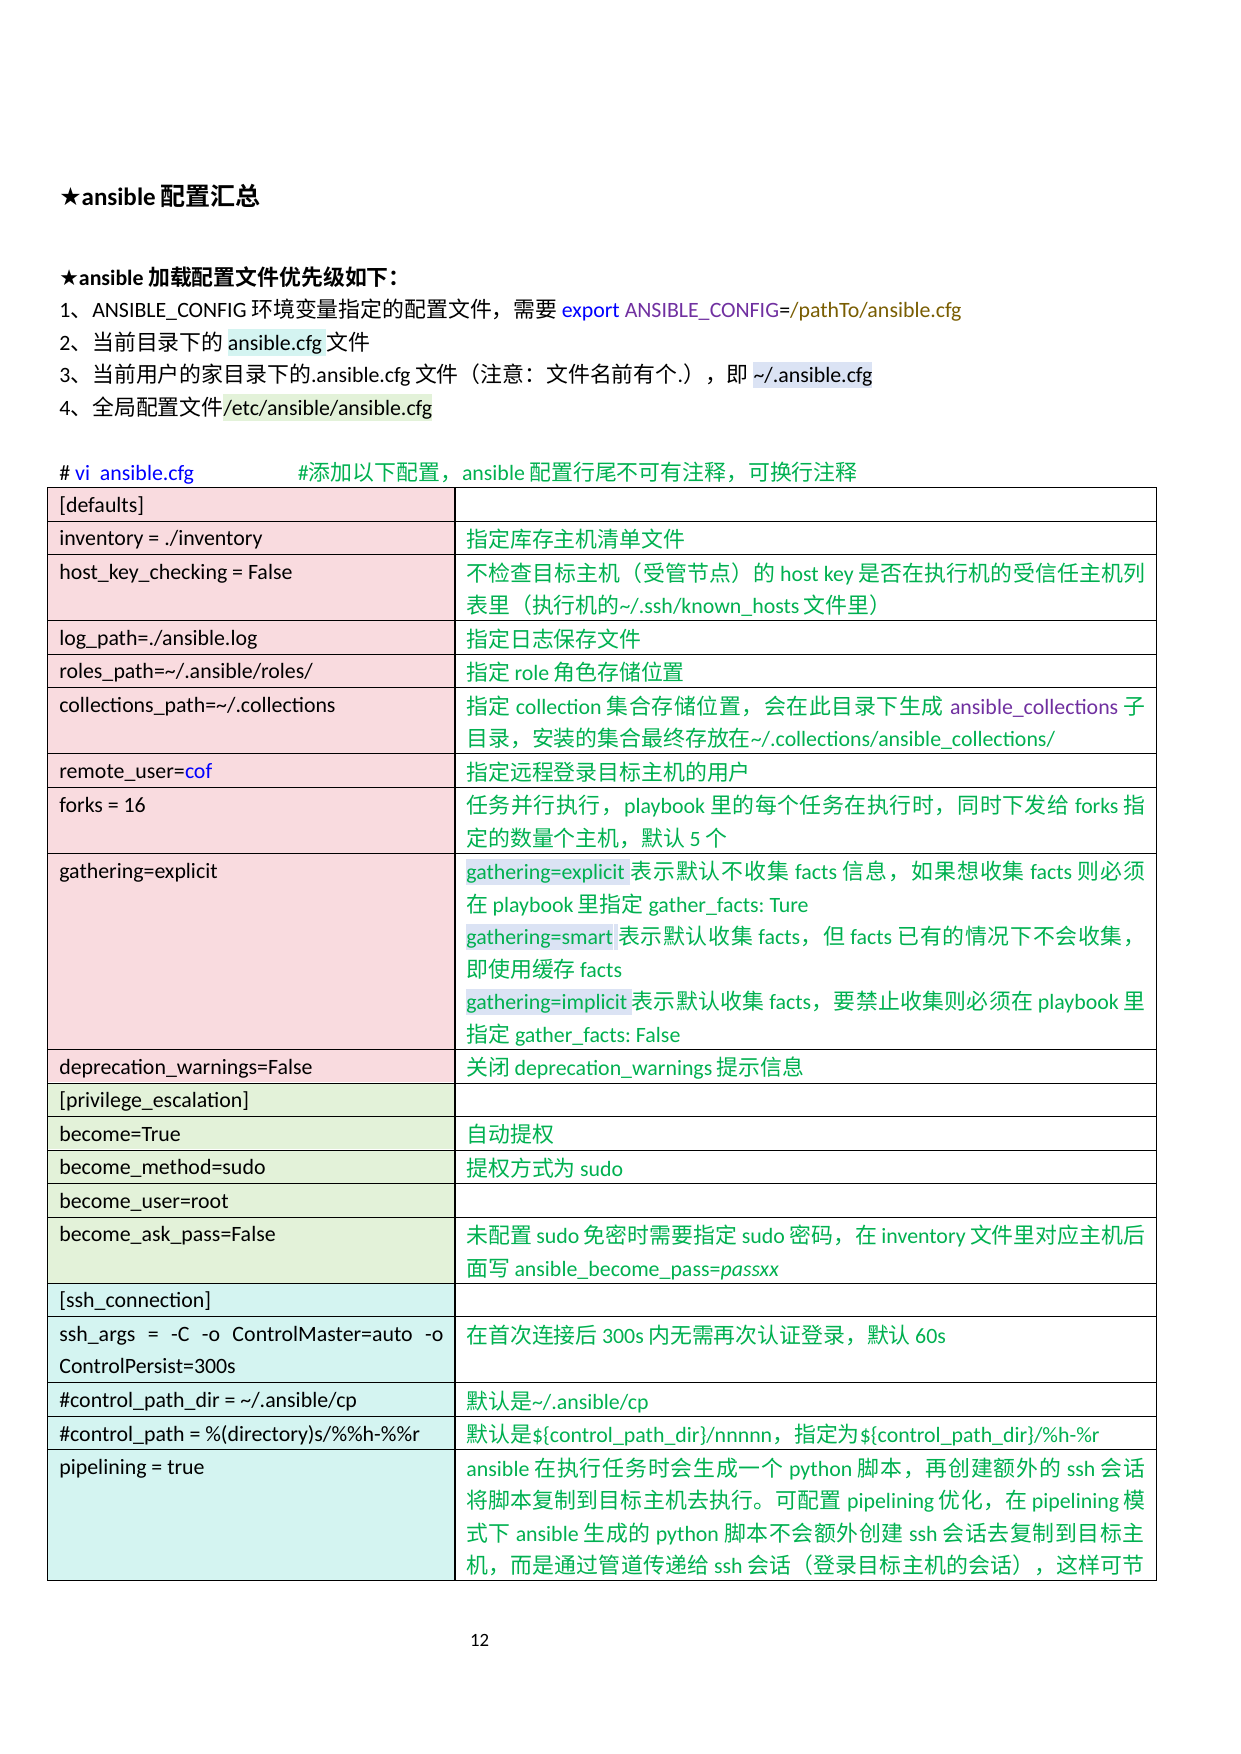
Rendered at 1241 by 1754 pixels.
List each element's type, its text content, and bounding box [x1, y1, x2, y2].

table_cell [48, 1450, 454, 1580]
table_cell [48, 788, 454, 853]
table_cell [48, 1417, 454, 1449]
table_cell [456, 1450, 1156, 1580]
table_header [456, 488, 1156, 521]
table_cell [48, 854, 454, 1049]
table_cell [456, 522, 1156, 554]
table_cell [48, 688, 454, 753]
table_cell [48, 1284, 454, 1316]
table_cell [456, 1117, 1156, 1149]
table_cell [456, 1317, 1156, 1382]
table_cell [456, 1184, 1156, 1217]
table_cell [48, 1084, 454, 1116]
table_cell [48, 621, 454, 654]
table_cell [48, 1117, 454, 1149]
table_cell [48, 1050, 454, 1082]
text ★ansible加载配置文件优先级如下： [59, 259, 1181, 292]
text 4、全局配置文件/etc/ansible/ansible.cfg [59, 389, 1181, 422]
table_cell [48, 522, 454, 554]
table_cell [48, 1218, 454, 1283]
text ★ansible配置汇总 [59, 162, 1181, 227]
text # vi ansible.cfg #添加以下配置，ansible配置行尾不可有注释，可换行注释 [59, 454, 1181, 487]
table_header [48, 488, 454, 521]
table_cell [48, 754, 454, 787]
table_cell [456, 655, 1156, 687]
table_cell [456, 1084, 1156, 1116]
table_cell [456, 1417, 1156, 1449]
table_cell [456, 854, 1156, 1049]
text 2、当前目录下的ansible.cfg文件 [59, 324, 1181, 357]
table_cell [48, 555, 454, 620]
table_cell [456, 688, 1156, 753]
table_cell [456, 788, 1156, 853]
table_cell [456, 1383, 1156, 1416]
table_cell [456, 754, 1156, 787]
text 3、当前用户的家目录下的.ansible.cfg文件（注意：文件名前有个.），即 ~/.ansible.cfg [59, 357, 1181, 389]
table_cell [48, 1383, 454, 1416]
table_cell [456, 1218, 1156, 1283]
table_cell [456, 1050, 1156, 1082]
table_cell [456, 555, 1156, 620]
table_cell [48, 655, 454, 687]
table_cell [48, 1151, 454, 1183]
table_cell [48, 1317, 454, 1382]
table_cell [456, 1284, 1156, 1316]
text 1、ANSIBLE_CONFIG环境变量指定的配置文件，需要export ANSIBLE_CONFIG=/pathTo/ansible.cfg [59, 292, 1181, 324]
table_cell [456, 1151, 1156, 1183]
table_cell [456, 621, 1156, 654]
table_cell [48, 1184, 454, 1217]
